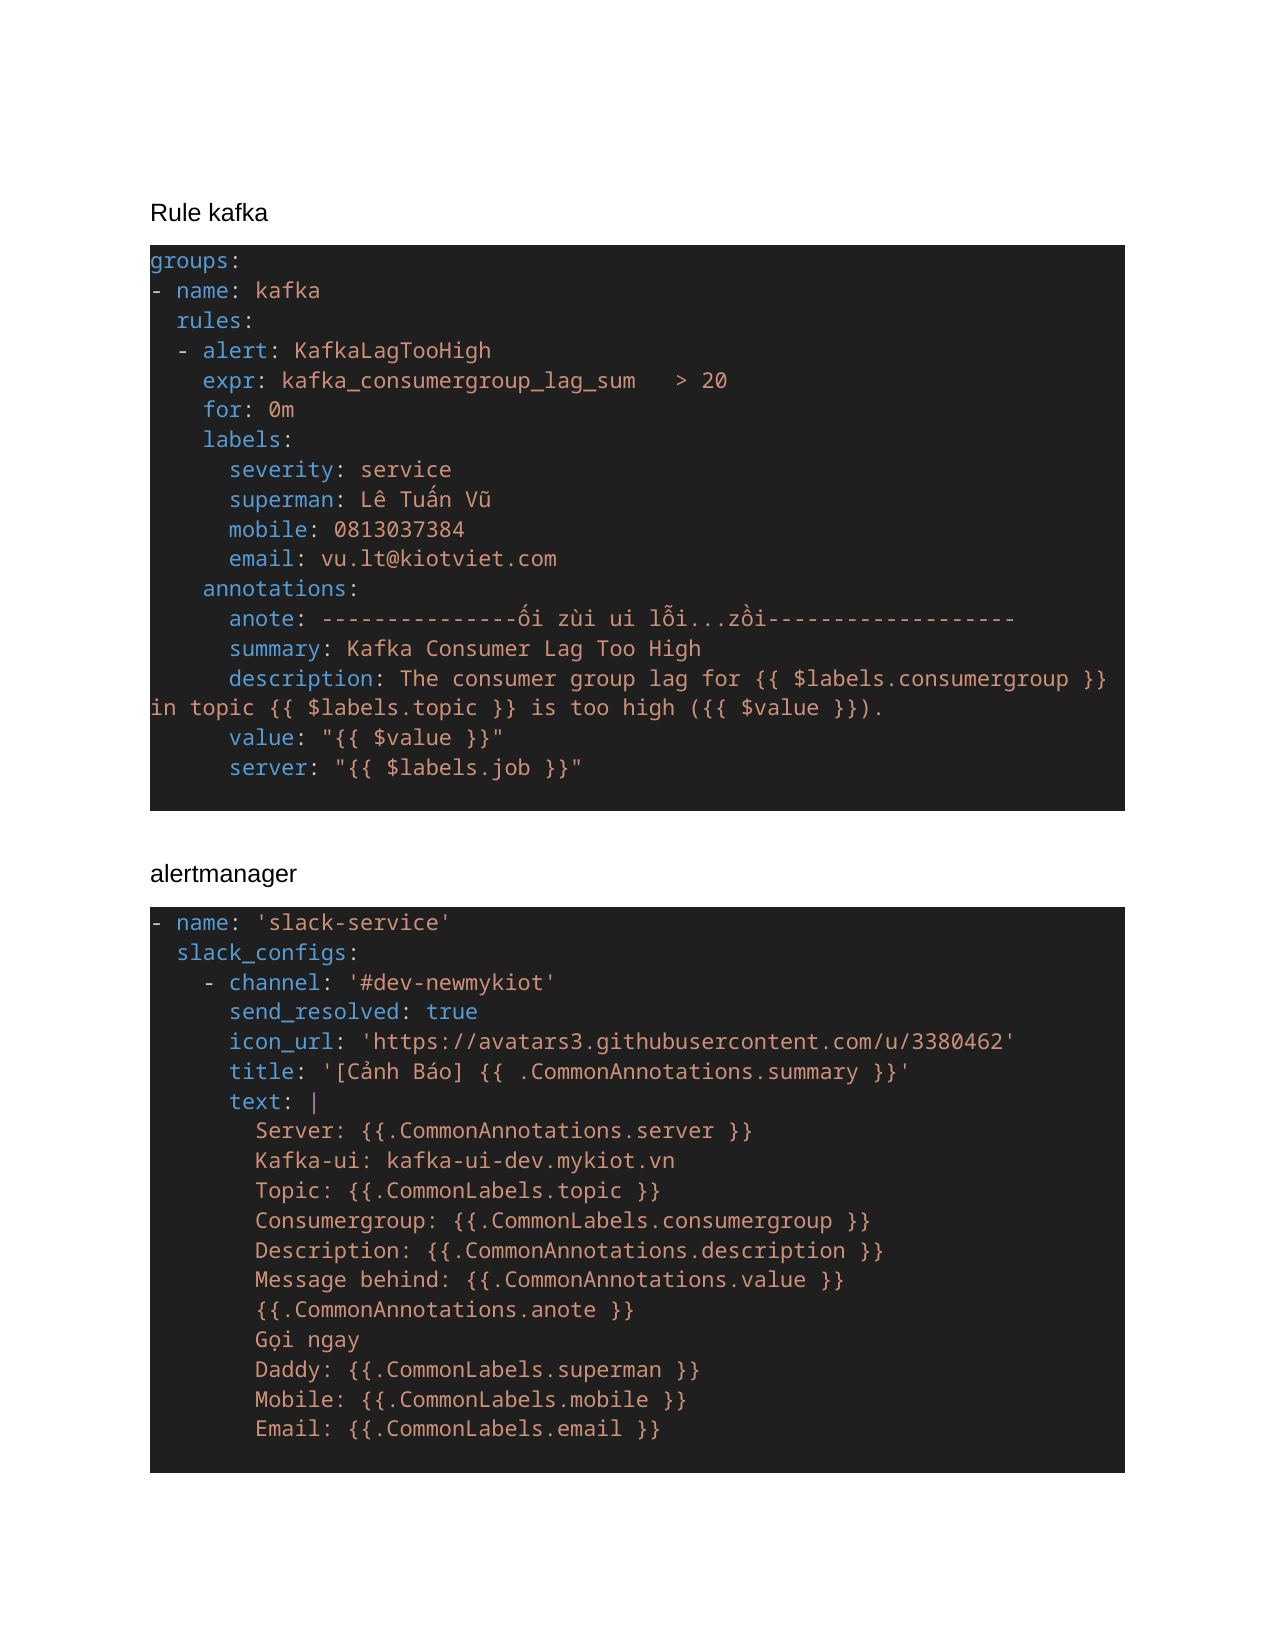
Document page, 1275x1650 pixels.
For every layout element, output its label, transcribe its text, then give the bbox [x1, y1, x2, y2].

text Daddy: {{.CommonLabels.superman }} [150, 1354, 1125, 1383]
text severity: service [150, 454, 1125, 484]
text mobile: 0813037384 [150, 513, 1125, 543]
text email: vu.lt@kiotviet.com [150, 543, 1125, 573]
text Message behind: {{.CommonAnnotations.value }} [150, 1264, 1125, 1294]
text summary: Kafka Consumer Lag Too High [150, 633, 1125, 662]
text superman: Lê Tuấn Vũ [150, 484, 1125, 513]
text send_resolved: true [150, 996, 1125, 1026]
text slack_configs: [150, 937, 1125, 966]
text Rule kafka [150, 198, 1125, 226]
text groups: [150, 245, 1125, 275]
text anote: ---------------ối zùi ui lỗi...zồi------------------- [150, 603, 1125, 633]
text {{.CommonAnnotations.anote }} [150, 1294, 1125, 1324]
text server: "{{ $labels.job }}" [150, 752, 1125, 782]
text value: "{{ $value }}" [150, 722, 1125, 752]
text Mobile: {{.CommonLabels.mobile }} [150, 1383, 1125, 1413]
text - name: kafka [150, 275, 1125, 305]
text Description: {{.CommonAnnotations.description }} [150, 1234, 1125, 1264]
text text: | [150, 1086, 1125, 1115]
text - name: 'slack-service' [150, 907, 1125, 937]
text icon_url: 'https://avatars3.githubusercontent.com/u/3380462' [150, 1026, 1125, 1056]
text Email: {{.CommonLabels.email }} [150, 1413, 1125, 1443]
text Consumergroup: {{.CommonLabels.consumergroup }} [150, 1205, 1125, 1234]
text - channel: '#dev-newmykiot' [150, 966, 1125, 996]
text rules: [150, 305, 1125, 335]
text - alert: KafkaLagTooHigh [150, 335, 1125, 364]
text Server: {{.CommonAnnotations.server }} [150, 1115, 1125, 1145]
text Topic: {{.CommonLabels.topic }} [150, 1175, 1125, 1205]
text expr: kafka_consumergroup_lag_sum > 20 [150, 364, 1125, 394]
text title: '[Cảnh Báo] {{ .CommonAnnotations.summary }}' [150, 1056, 1125, 1086]
text description: The consumer group lag for {{ $labels.consumergroup }} in topic {{ $labels.topic }} is too high ({{ $value }}). [150, 662, 1125, 722]
text for: 0m [150, 394, 1125, 424]
text annotations: [150, 573, 1125, 603]
text labels: [150, 424, 1125, 454]
text Gọi ngay [150, 1324, 1125, 1354]
text alertmanager [150, 859, 1125, 888]
text Kafka-ui: kafka-ui-dev.mykiot.vn [150, 1145, 1125, 1175]
